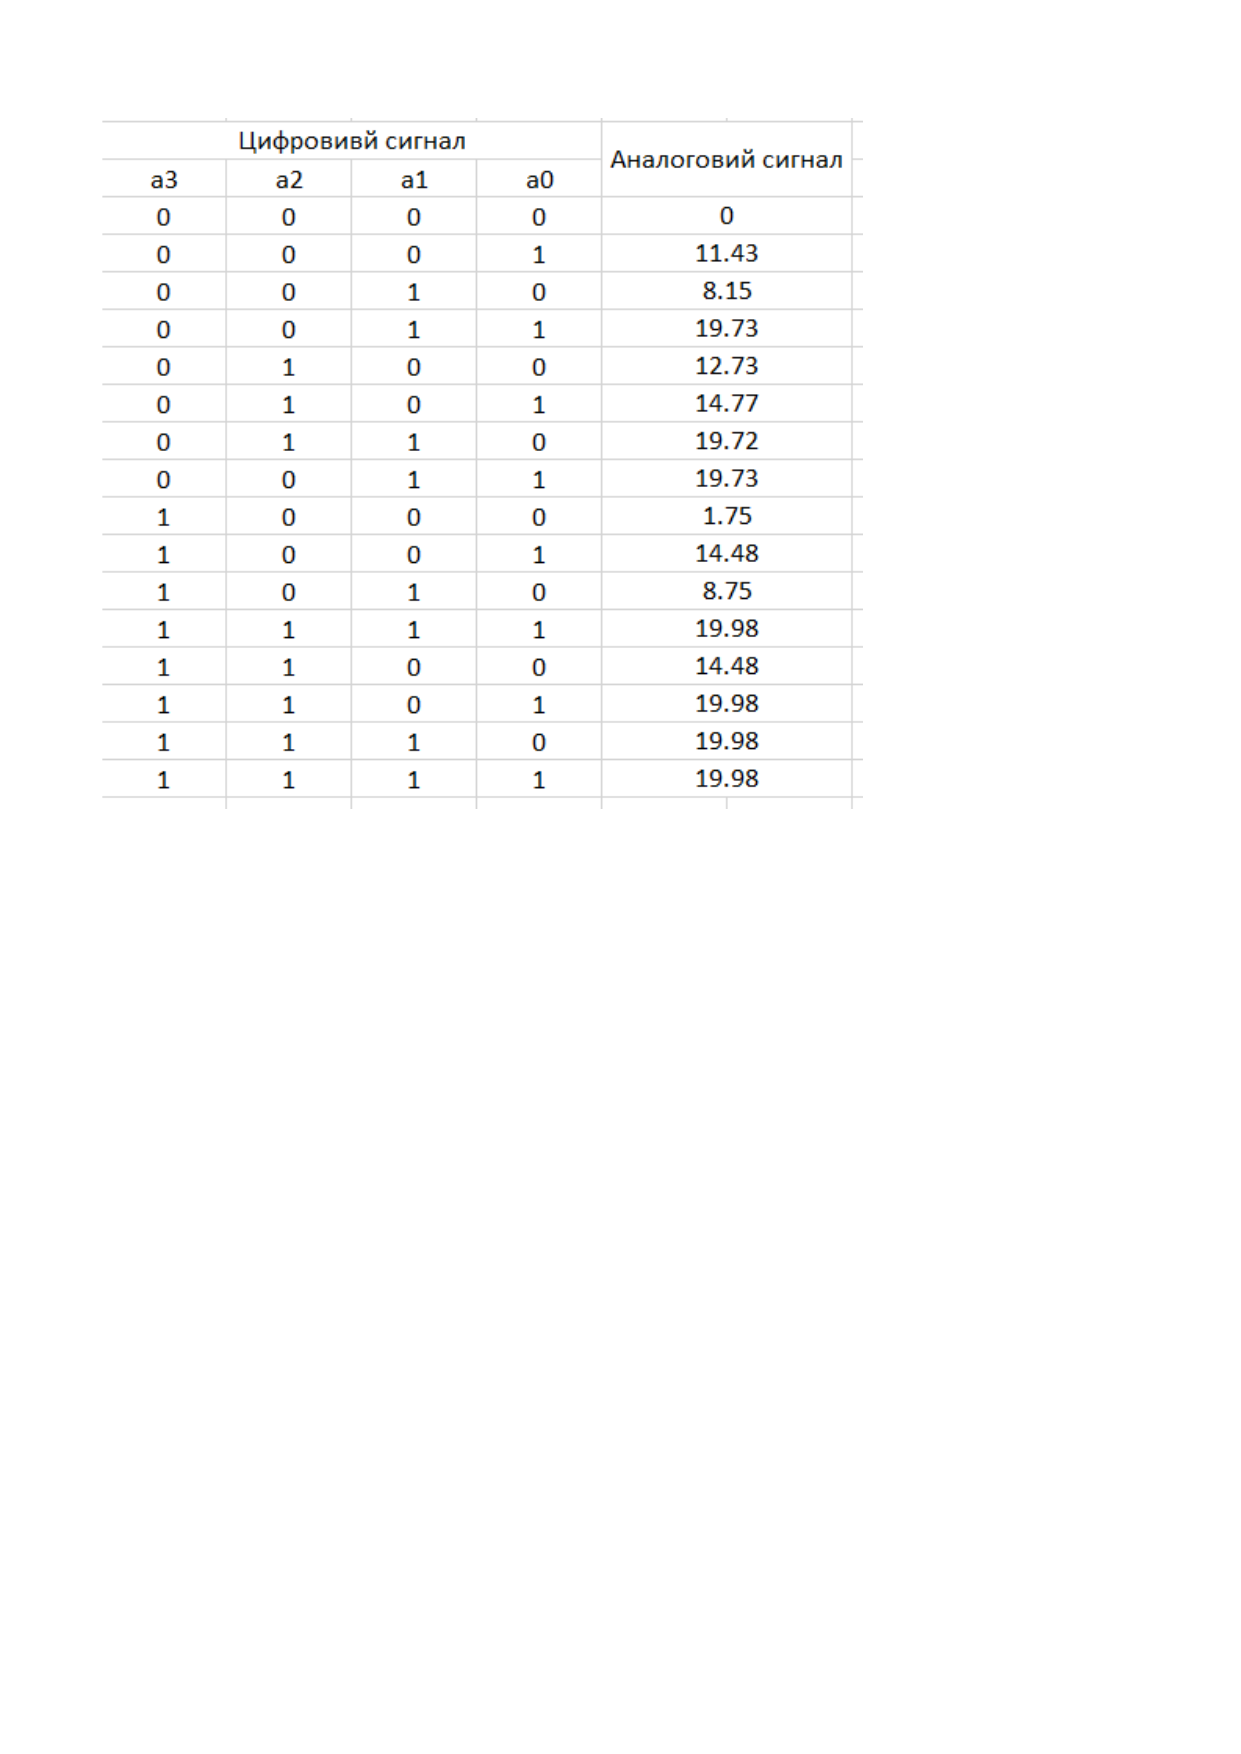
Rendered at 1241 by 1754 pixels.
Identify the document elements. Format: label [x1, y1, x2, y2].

picture [102, 118, 863, 809]
